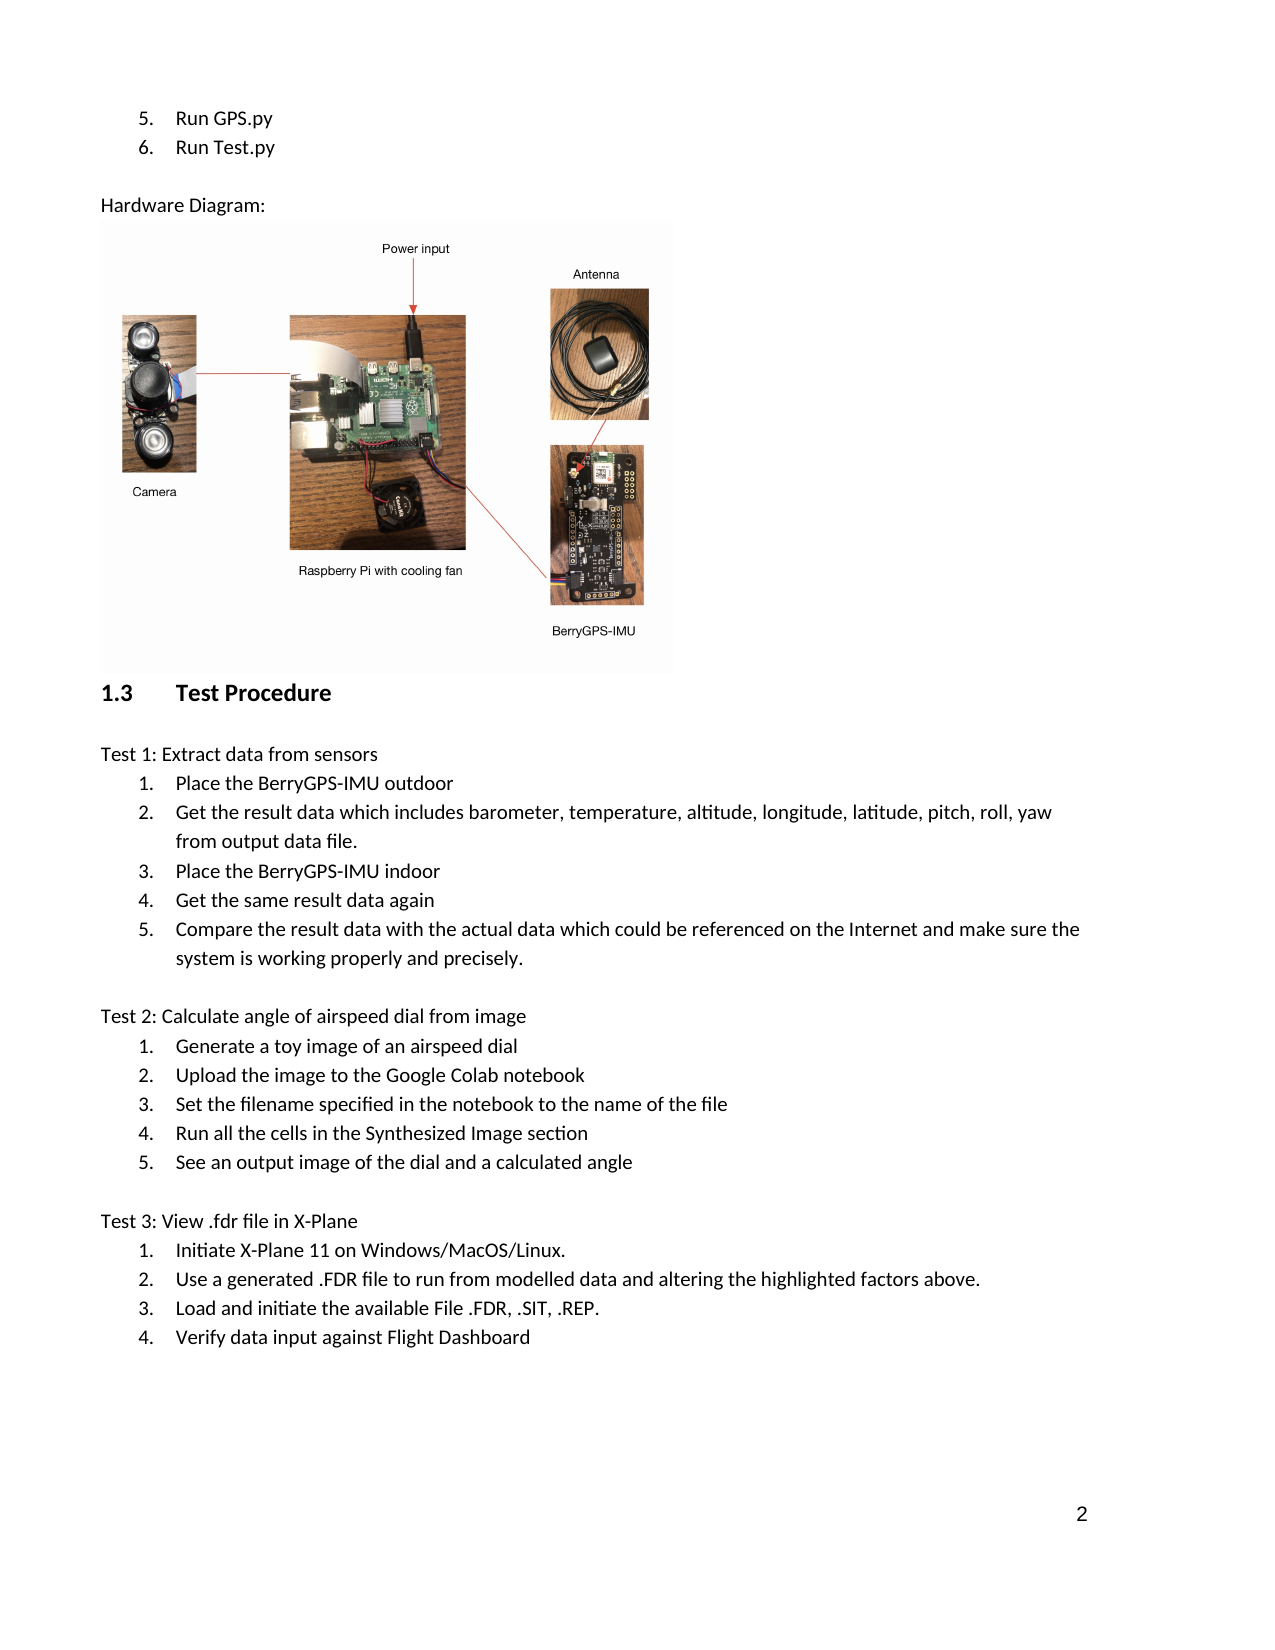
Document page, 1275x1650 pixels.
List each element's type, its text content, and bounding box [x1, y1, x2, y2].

list Place the BerryGPS-IMU outdoor [138, 770, 1087, 796]
list Verify data input against Flight Dashboard [138, 1324, 1087, 1350]
list Load and initiate the available File .FDR, .SIT, .REP. [138, 1295, 1087, 1321]
list Upload the image to the Google Colab notebook [138, 1062, 1087, 1087]
text Hardware Diagram: [101, 192, 1087, 218]
list Use a generated .FDR file to run from modelled data and altering the highlighted factors above. [138, 1266, 1087, 1292]
text Test 3: View .fdr file in X-Plane [101, 1208, 1087, 1233]
list Run GPS.py [138, 105, 1087, 130]
text Test 2: Calculate angle of airspeed dial from image [101, 1004, 1087, 1029]
list Generate a toy image of an airspeed dial [138, 1033, 1087, 1058]
text 1.3 Test Procedure [101, 677, 1087, 708]
list Get the same result data again [138, 887, 1087, 912]
list Get the result data which includes barometer, temperature, altitude, longitude, latitude, pitch, roll, yaw from output data file. [138, 799, 1087, 854]
list Set the filename specified in the notebook to the name of the file [138, 1091, 1087, 1117]
list Compare the result data with the actual data which could be referenced on the Internet and make sure the system is working properly and precisely. [138, 916, 1087, 971]
list Place the BerryGPS-IMU indoor [138, 858, 1087, 883]
list See an output image of the dial and a calculated angle [138, 1149, 1087, 1175]
text Test 1: Extract data from sensors [101, 741, 1087, 767]
list Run all the cells in the Synthesized Image section [138, 1120, 1087, 1146]
list Run Test.py [138, 134, 1087, 159]
picture [100, 221, 675, 674]
list Initiate X-Plane 11 on Windows/MacOS/Linux. [138, 1237, 1087, 1262]
